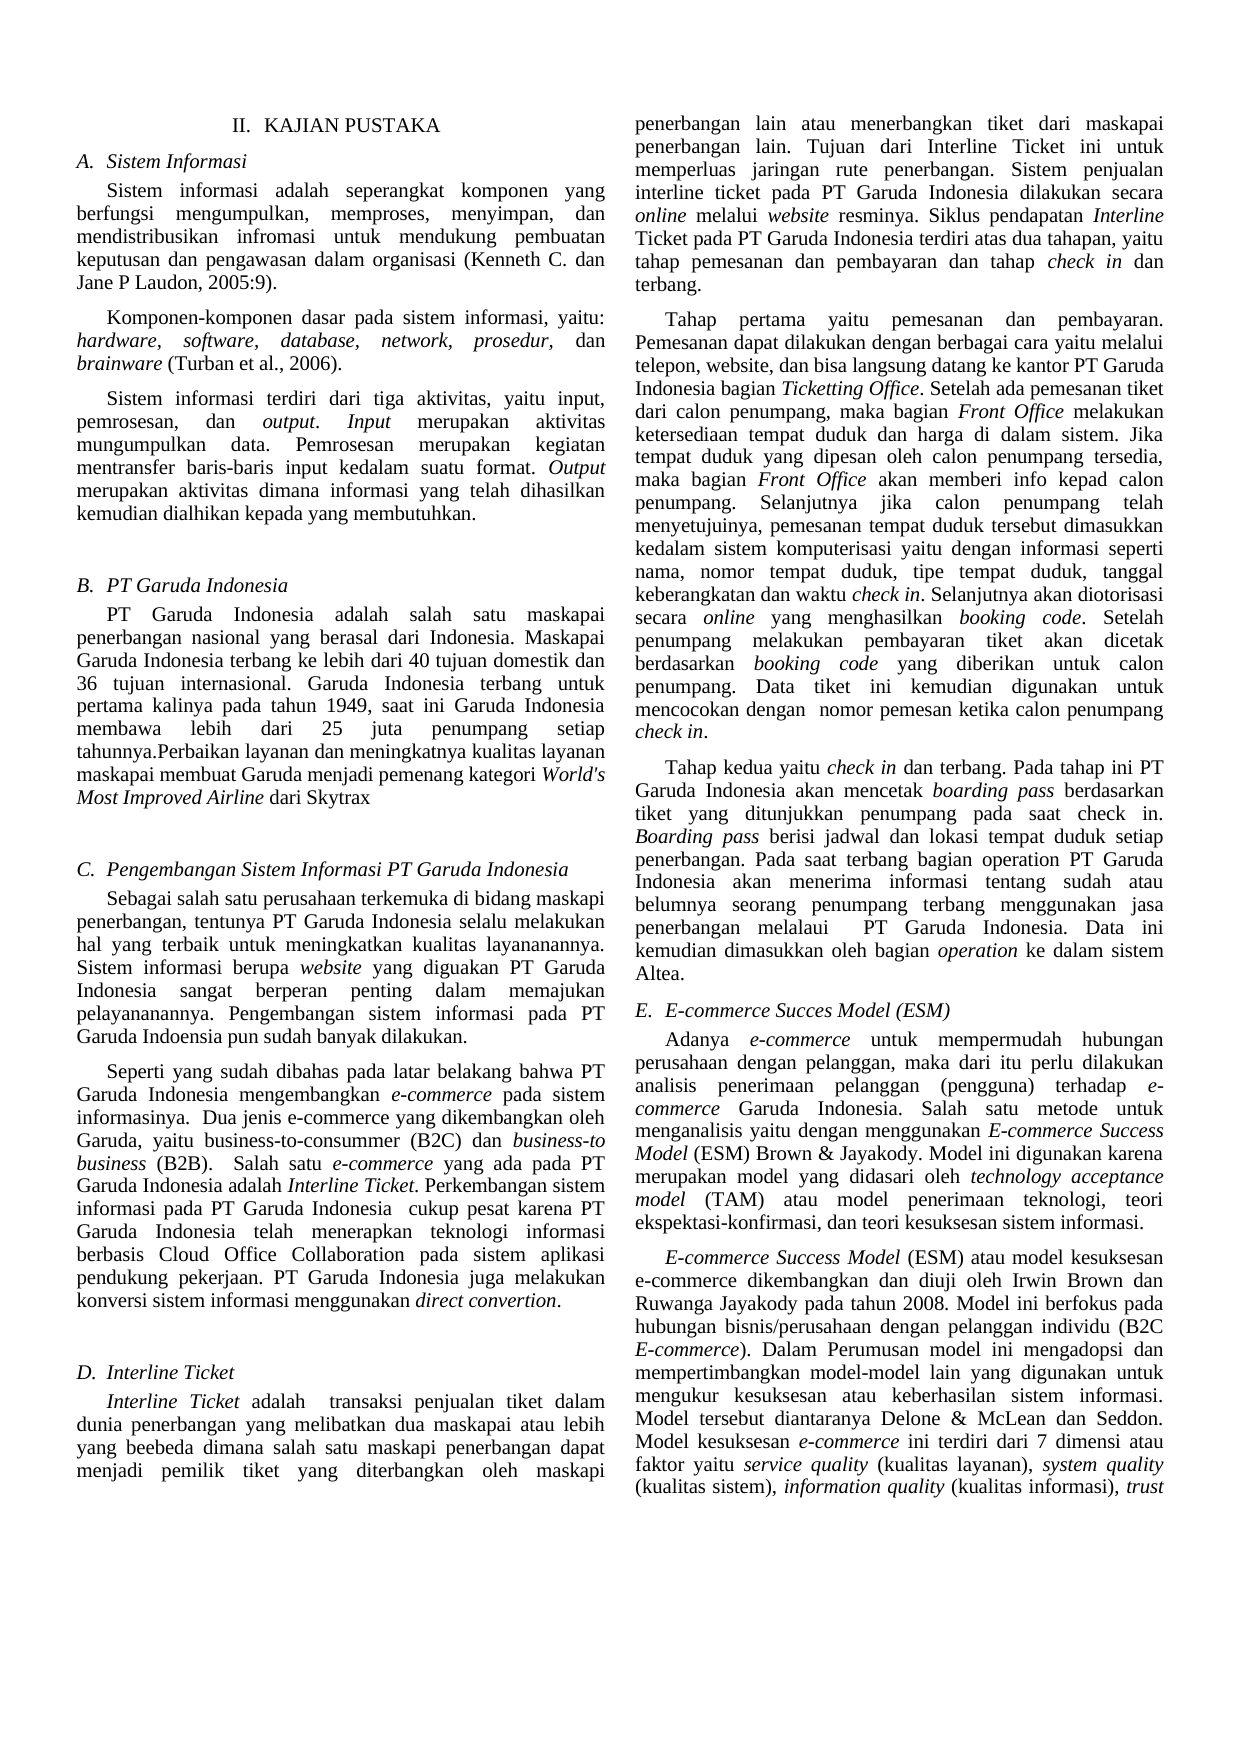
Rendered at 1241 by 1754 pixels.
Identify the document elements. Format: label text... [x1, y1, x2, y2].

text Tahap pertama yaitu pemesanan dan pembayaran. Pemesanan dapat dilakukan dengan berbagai cara yaitu melalui telepon, website, dan bisa langsung datang ke kantor PT Garuda Indonesia bagian Ticketting Office. Setelah ada pemesanan tiket dari calon penumpang, maka bagian Front Office melakukan ketersediaan tempat duduk dan harga di dalam sistem. Jika tempat duduk yang dipesan oleh calon penumpang tersedia, maka bagian Front Office akan memberi info kepad calon penumpang. Selanjutnya jika calon penumpang telah menyetujuinya, pemesanan tempat duduk tersebut dimasukkan kedalam sistem komputerisasi yaitu dengan informasi seperti nama, nomor tempat duduk, tipe tempat duduk, tanggal keberangkatan dan waktu check in. Selanjutnya akan diotorisasi secara online yang menghasilkan booking code. Setelah penumpang melakukan pembayaran tiket akan dicetak berdasarkan booking code yang diberikan untuk calon penumpang. Data tiket ini kemudian digunakan untuk mencocokan dengan nomor pemesan ketika calon penumpang check in. [635, 308, 1164, 743]
subtitle E-commerce Succes Model (ESM) [635, 998, 1164, 1022]
text Sebagai salah satu perusahaan terkemuka di bidang maskapi penerbangan, tentunya PT Garuda Indonesia selalu melakukan hal yang terbaik untuk meningkatkan kualitas layananannya. Sistem informasi berupa website yang diguakan PT Garuda Indonesia sangat berperan penting dalam memajukan pelayananannya. Pengembangan sistem informasi pada PT Garuda Indoensia pun sudah banyak dilakukan. [76, 887, 605, 1048]
text Seperti yang sudah dibahas pada latar belakang bahwa PT Garuda Indonesia mengembangkan e-commerce pada sistem informasinya. Dua jenis e-commerce yang dikembangkan oleh Garuda, yaitu business-to-consummer (B2C) dan business-to business (B2B). Salah satu e-commerce yang ada pada PT Garuda Indonesia adalah Interline Ticket. Perkembangan sistem informasi pada PT Garuda Indonesia cukup pesat karena PT Garuda Indonesia telah menerapkan teknologi informasi berbasis Cloud Office Collaboration pada sistem aplikasi pendukung pekerjaan. PT Garuda Indonesia juga melakukan konversi sistem informasi menggunakan direct convertion. [76, 1060, 605, 1312]
text PT Garuda Indonesia adalah salah satu maskapai penerbangan nasional yang berasal dari Indonesia. Maskapai Garuda Indonesia terbang ke lebih dari 40 tujuan domestik dan 36 tujuan internasional. Garuda Indonesia terbang untuk pertama kalinya pada tahun 1949, saat ini Garuda Indonesia membawa lebih dari 25 juta penumpang setiap tahunnya.Perbaikan layanan dan meningkatnya kualitas layanan maskapai membuat Garuda menjadi pemenang kategori World's Most Improved Airline dari Skytrax [76, 603, 605, 809]
text Adanya e-commerce untuk mempermudah hubungan perusahaan dengan pelanggan, maka dari itu perlu dilakukan analisis penerimaan pelanggan (pengguna) terhadap e-commerce Garuda Indonesia. Salah satu metode untuk menganalisis yaitu dengan menggunakan E-commerce Success Model (ESM) Brown & Jayakody. Model ini digunakan karena merupakan model yang didasari oleh technology acceptance model (TAM) atau model penerimaan teknologi, teori ekspektasi-konfirmasi, dan teori kesuksesan sistem informasi. [635, 1028, 1164, 1234]
text Tahap kedua yaitu check in dan terbang. Pada tahap ini PT Garuda Indonesia akan mencetak boarding pass berdasarkan tiket yang ditunjukkan penumpang pada saat check in. Boarding pass berisi jadwal dan lokasi tempat duduk setiap penerbangan. Pada saat terbang bagian operation PT Garuda Indonesia akan menerima informasi tentang sudah atau belumnya seorang penumpang terbang menggunakan jasa penerbangan melalaui PT Garuda Indonesia. Data ini kemudian dimasukkan oleh bagian operation ke dalam sistem Altea. [635, 756, 1164, 985]
subtitle Interline Ticket [76, 1360, 605, 1384]
subtitle PT Garuda Indonesia [76, 573, 605, 597]
text Interline Ticket adalah transaksi penjualan tiket dalam dunia penerbangan yang melibatkan dua maskapai atau lebih yang beebeda dimana salah satu maskapi penerbangan dapat menjadi pemilik tiket yang diterbangkan oleh maskapi penerbangan lain atau menerbangkan tiket dari maskapai penerbangan lain. Tujuan dari Interline Ticket ini untuk memperluas jaringan rute penerbangan. Sistem penjualan interline ticket pada PT Garuda Indonesia dilakukan secara online melalui website resminya. Siklus pendapatan Interline Ticket pada PT Garuda Indonesia terdiri atas dua tahapan, yaitu tahap pemesanan dan pembayaran dan tahap check in dan terbang. [76, 1390, 605, 1482]
text Sistem informasi terdiri dari tiga aktivitas, yaitu input, pemrosesan, dan output. Input merupakan aktivitas mungumpulkan data. Pemrosesan merupakan kegiatan mentransfer baris-baris input kedalam suatu format. Output merupakan aktivitas dimana informasi yang telah dihasilkan kemudian dialhikan kepada yang membutuhkan. [76, 387, 605, 525]
text Interline Ticket adalah transaksi penjualan tiket dalam dunia penerbangan yang melibatkan dua maskapai atau lebih yang beebeda dimana salah satu maskapi penerbangan dapat menjadi pemilik tiket yang diterbangkan oleh maskapi penerbangan lain atau menerbangkan tiket dari maskapai penerbangan lain. Tujuan dari Interline Ticket ini untuk memperluas jaringan rute penerbangan. Sistem penjualan interline ticket pada PT Garuda Indonesia dilakukan secara online melalui website resminya. Siklus pendapatan Interline Ticket pada PT Garuda Indonesia terdiri atas dua tahapan, yaitu tahap pemesanan dan pembayaran dan tahap check in dan terbang. [635, 112, 1164, 296]
subtitle KAJIAN PUSTAKA [76, 112, 605, 137]
subtitle Pengembangan Sistem Informasi PT Garuda Indonesia [76, 857, 605, 881]
subtitle Sistem Informasi [76, 149, 605, 173]
text Komponen-komponen dasar pada sistem informasi, yaitu: hardware, software, database, network, prosedur, dan brainware (Turban et al., 2006). [76, 306, 605, 375]
text Sistem informasi adalah seperangkat komponen yang berfungsi mengumpulkan, memproses, menyimpan, dan mendistribusikan infromasi untuk mendukung pembuatan keputusan dan pengawasan dalam organisasi (Kenneth C. dan Jane P Laudon, 2005:9). [76, 179, 605, 294]
